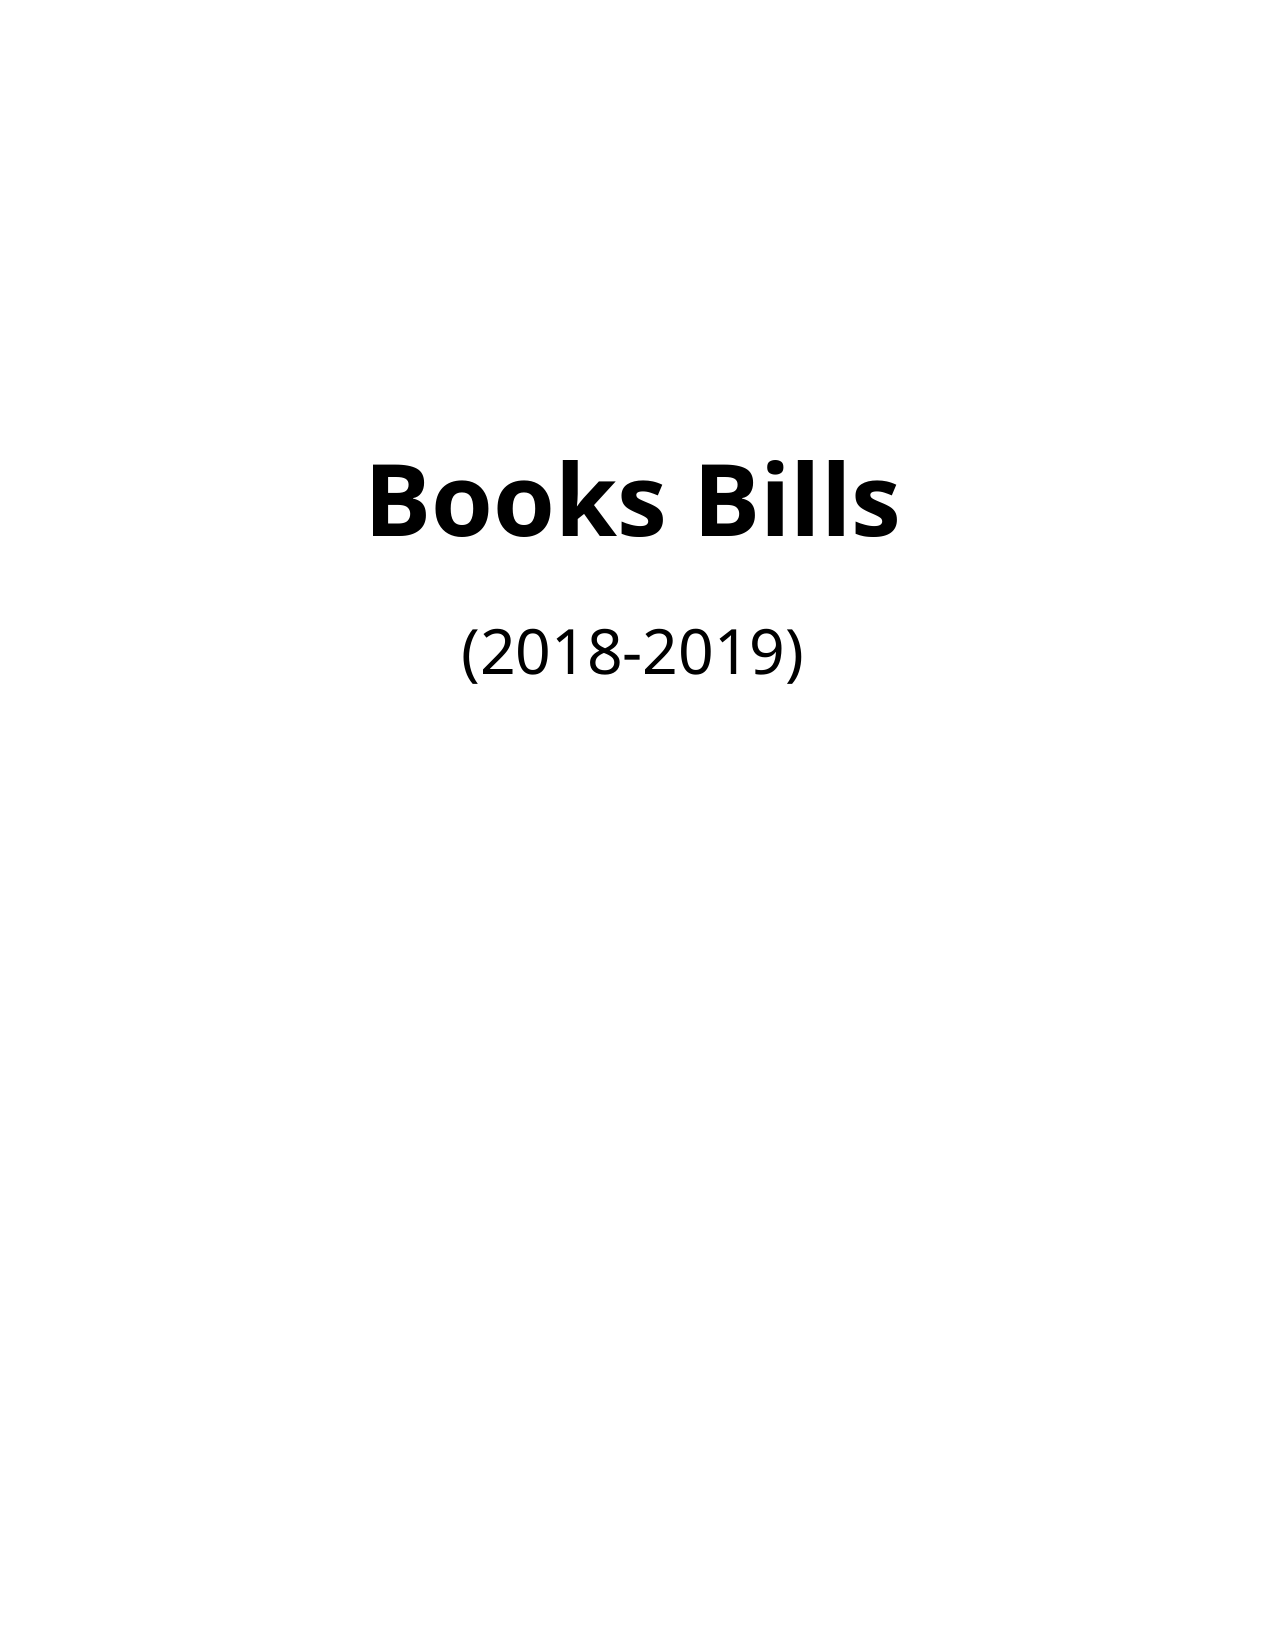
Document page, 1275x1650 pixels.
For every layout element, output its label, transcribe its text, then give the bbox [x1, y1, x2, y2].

text (2018-2019) [141, 607, 1125, 693]
text Books Bills [141, 430, 1125, 566]
